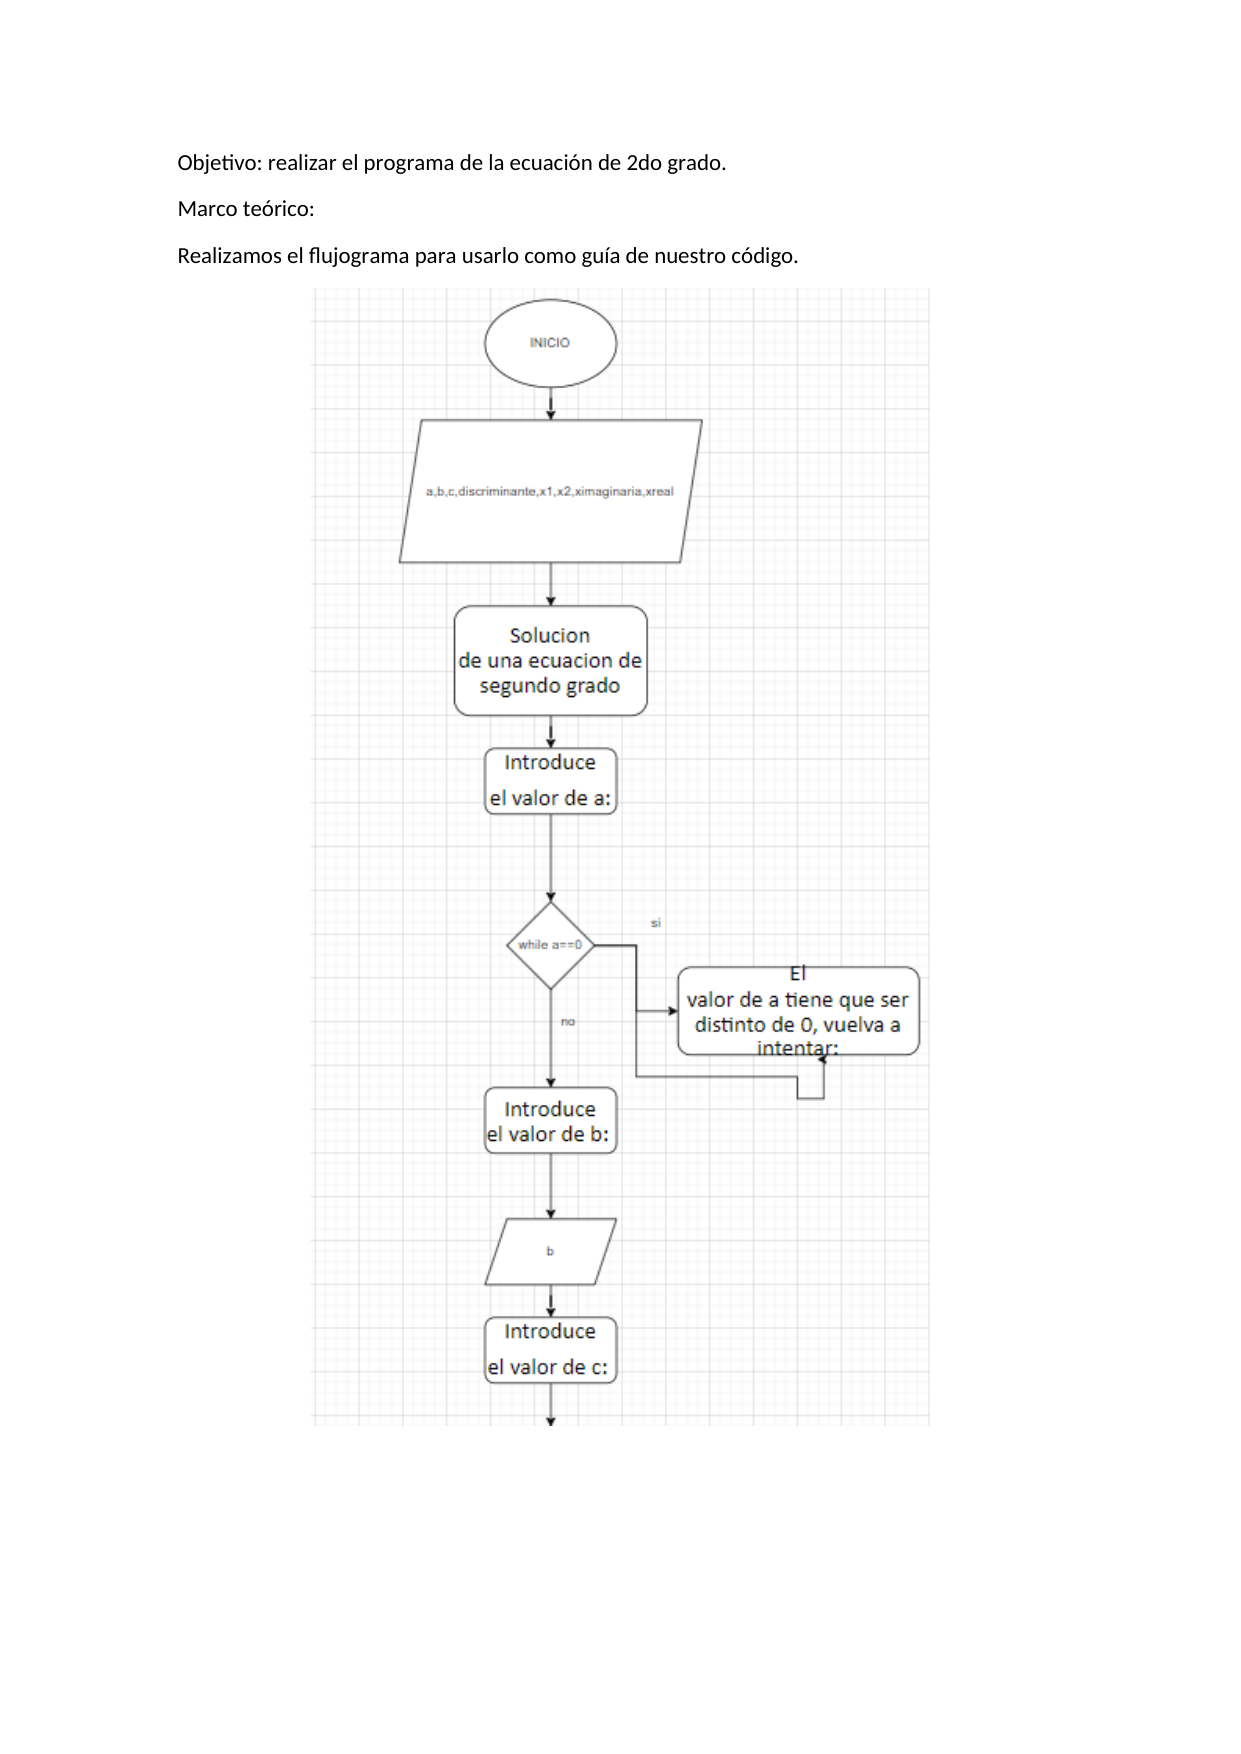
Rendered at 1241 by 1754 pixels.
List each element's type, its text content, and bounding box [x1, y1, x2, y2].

text Realizamos el flujograma para usarlo como guía de nuestro código. [177, 241, 1063, 269]
text Marco teórico: [177, 194, 1063, 222]
picture [310, 288, 930, 1426]
text Objetivo: realizar el programa de la ecuación de 2do grado. [177, 148, 1063, 176]
